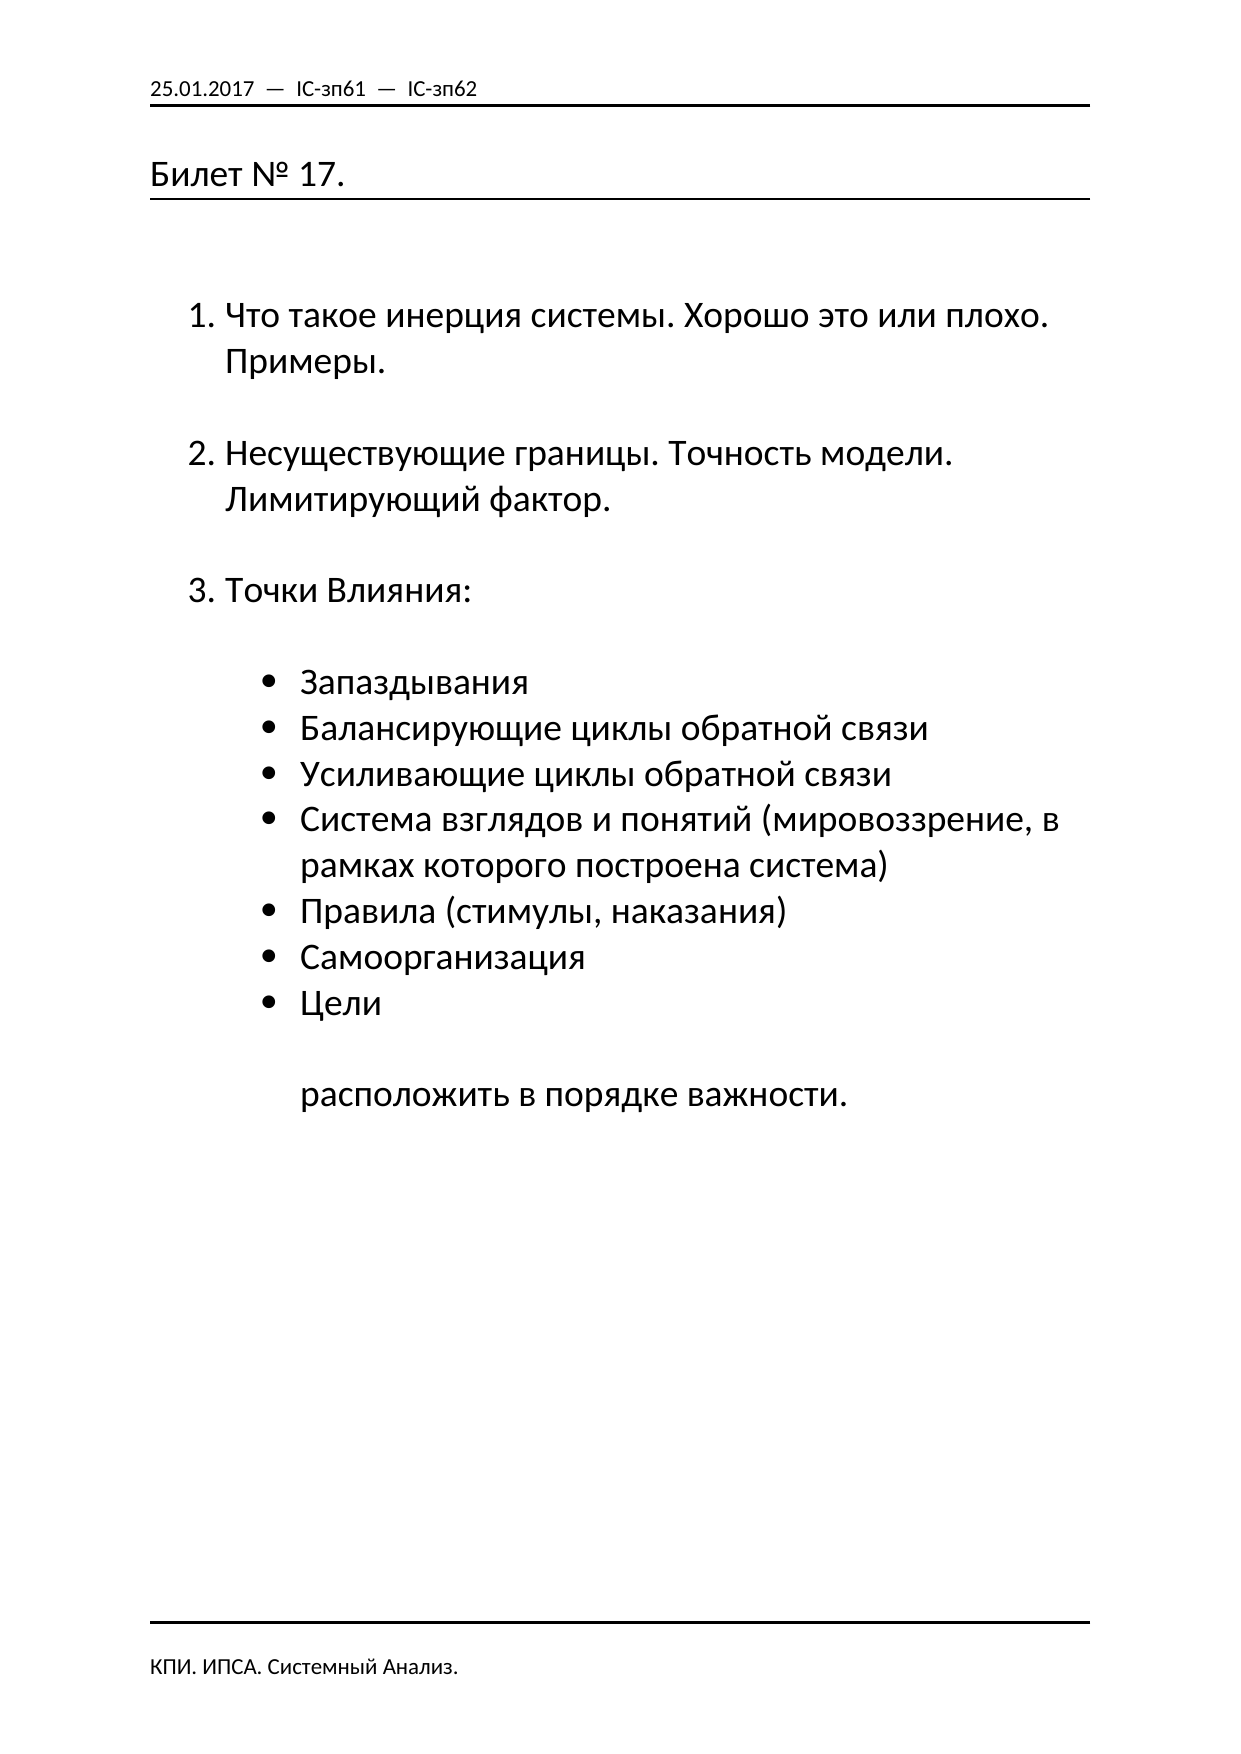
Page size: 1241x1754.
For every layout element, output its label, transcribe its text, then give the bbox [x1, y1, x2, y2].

list Самоорганизация [262, 933, 1090, 979]
text Билет № 17. [150, 150, 1090, 198]
list Усиливающие циклы обратной связи [262, 749, 1090, 795]
list Балансирующие циклы обратной связи [262, 704, 1090, 749]
list Запаздывания [262, 658, 1090, 704]
list Правила (стимулы, наказания) [262, 887, 1090, 933]
list расположить в порядке важности. [300, 1070, 1090, 1116]
list Несуществующие границы. Точность модели. Лимитирующий фактор. [187, 429, 1090, 520]
list Система взглядов и понятий (мировоззрение, в рамках которого построена система) [262, 795, 1090, 887]
list Цели [262, 979, 1090, 1024]
list Точки Влияния: [187, 566, 1090, 612]
list Что такое инерция системы. Хорошо это или плохо. Примеры. [187, 291, 1090, 383]
